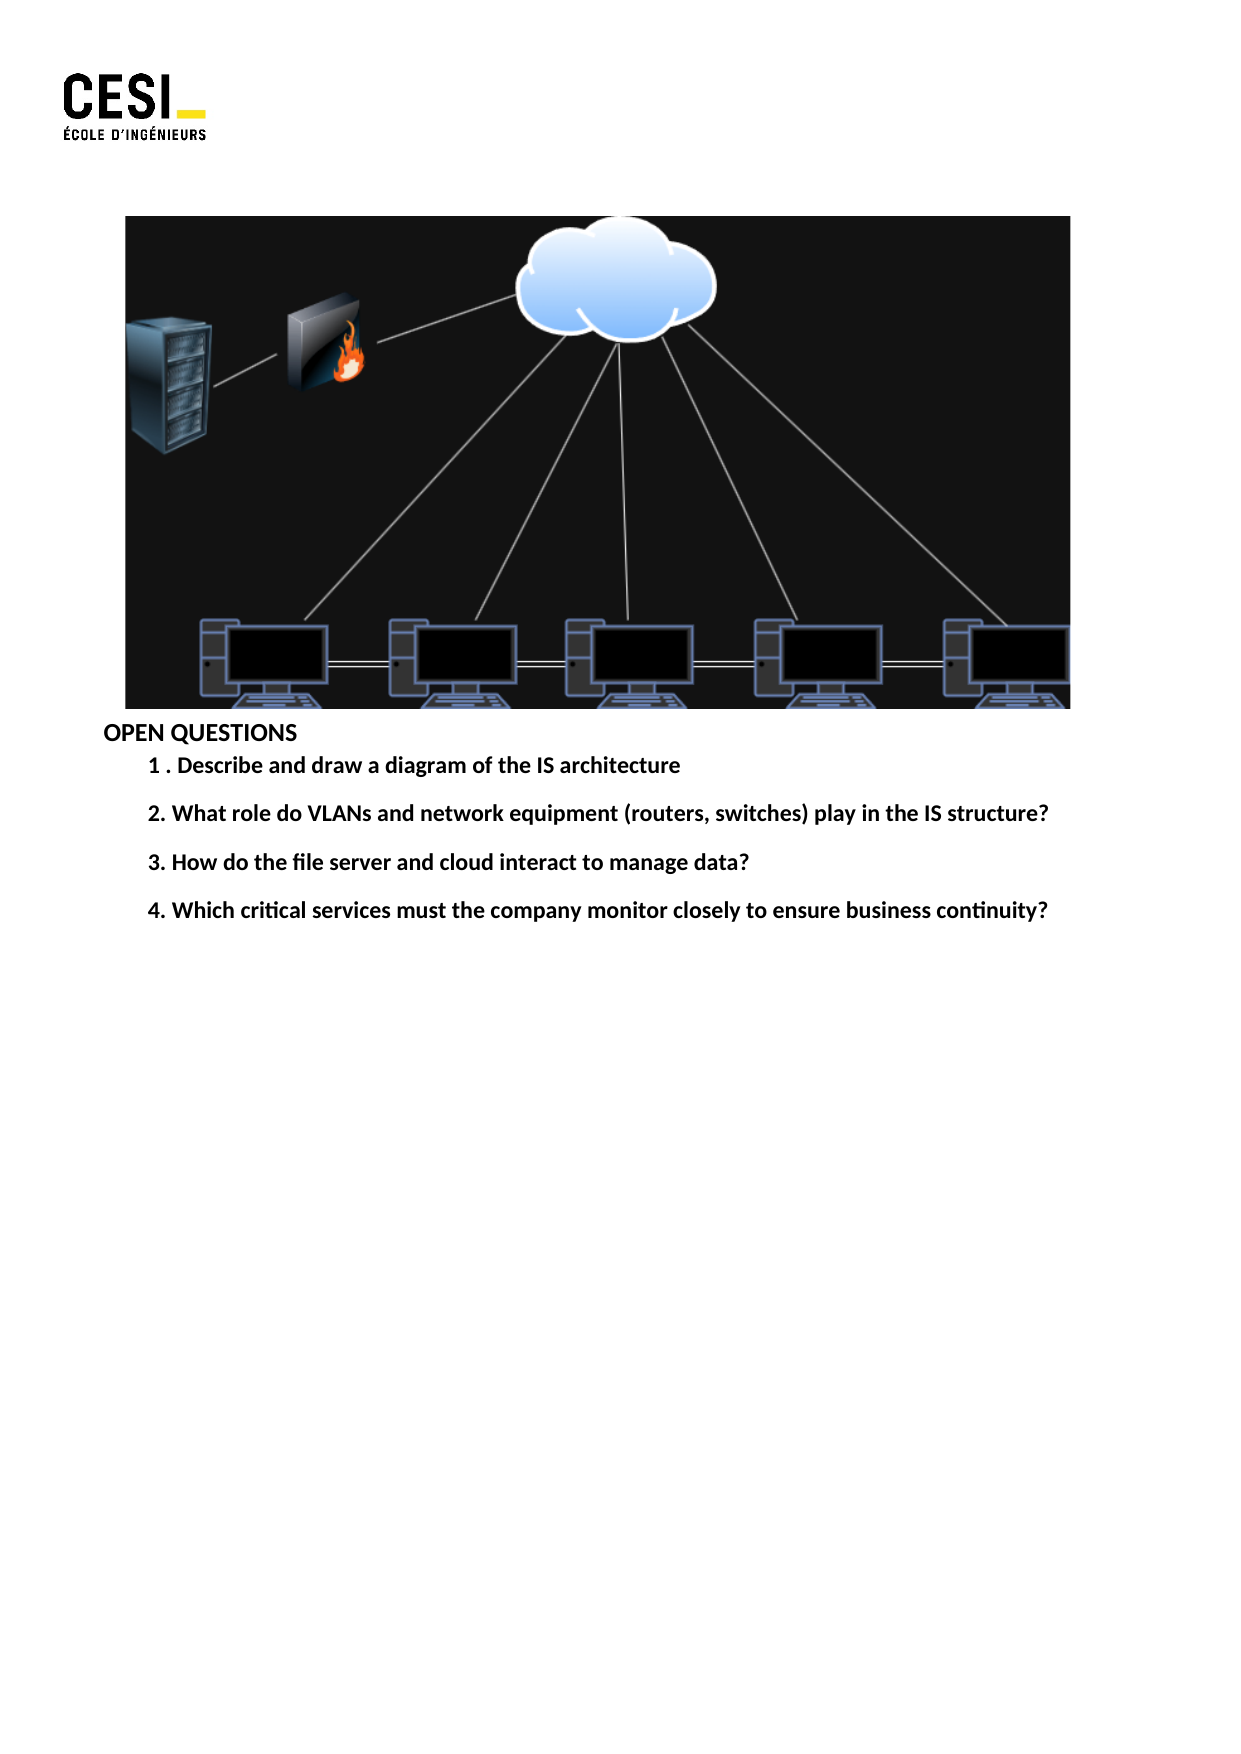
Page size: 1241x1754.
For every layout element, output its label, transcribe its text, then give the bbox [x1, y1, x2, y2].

text 4. Which critical services must the company monitor closely to ensure business continuity? [148, 895, 1093, 924]
text 1 . Describe and draw a diagram of the IS architecture [148, 750, 1093, 779]
text 3. How do the file server and cloud interact to manage data? [148, 847, 1093, 876]
subtitle OPEN QUESTIONS [103, 716, 1093, 748]
text 2. What role do VLANs and network equipment (routers, switches) play in the IS structure? [148, 798, 1093, 828]
picture [27, 0, 242, 214]
picture [125, 216, 1071, 709]
